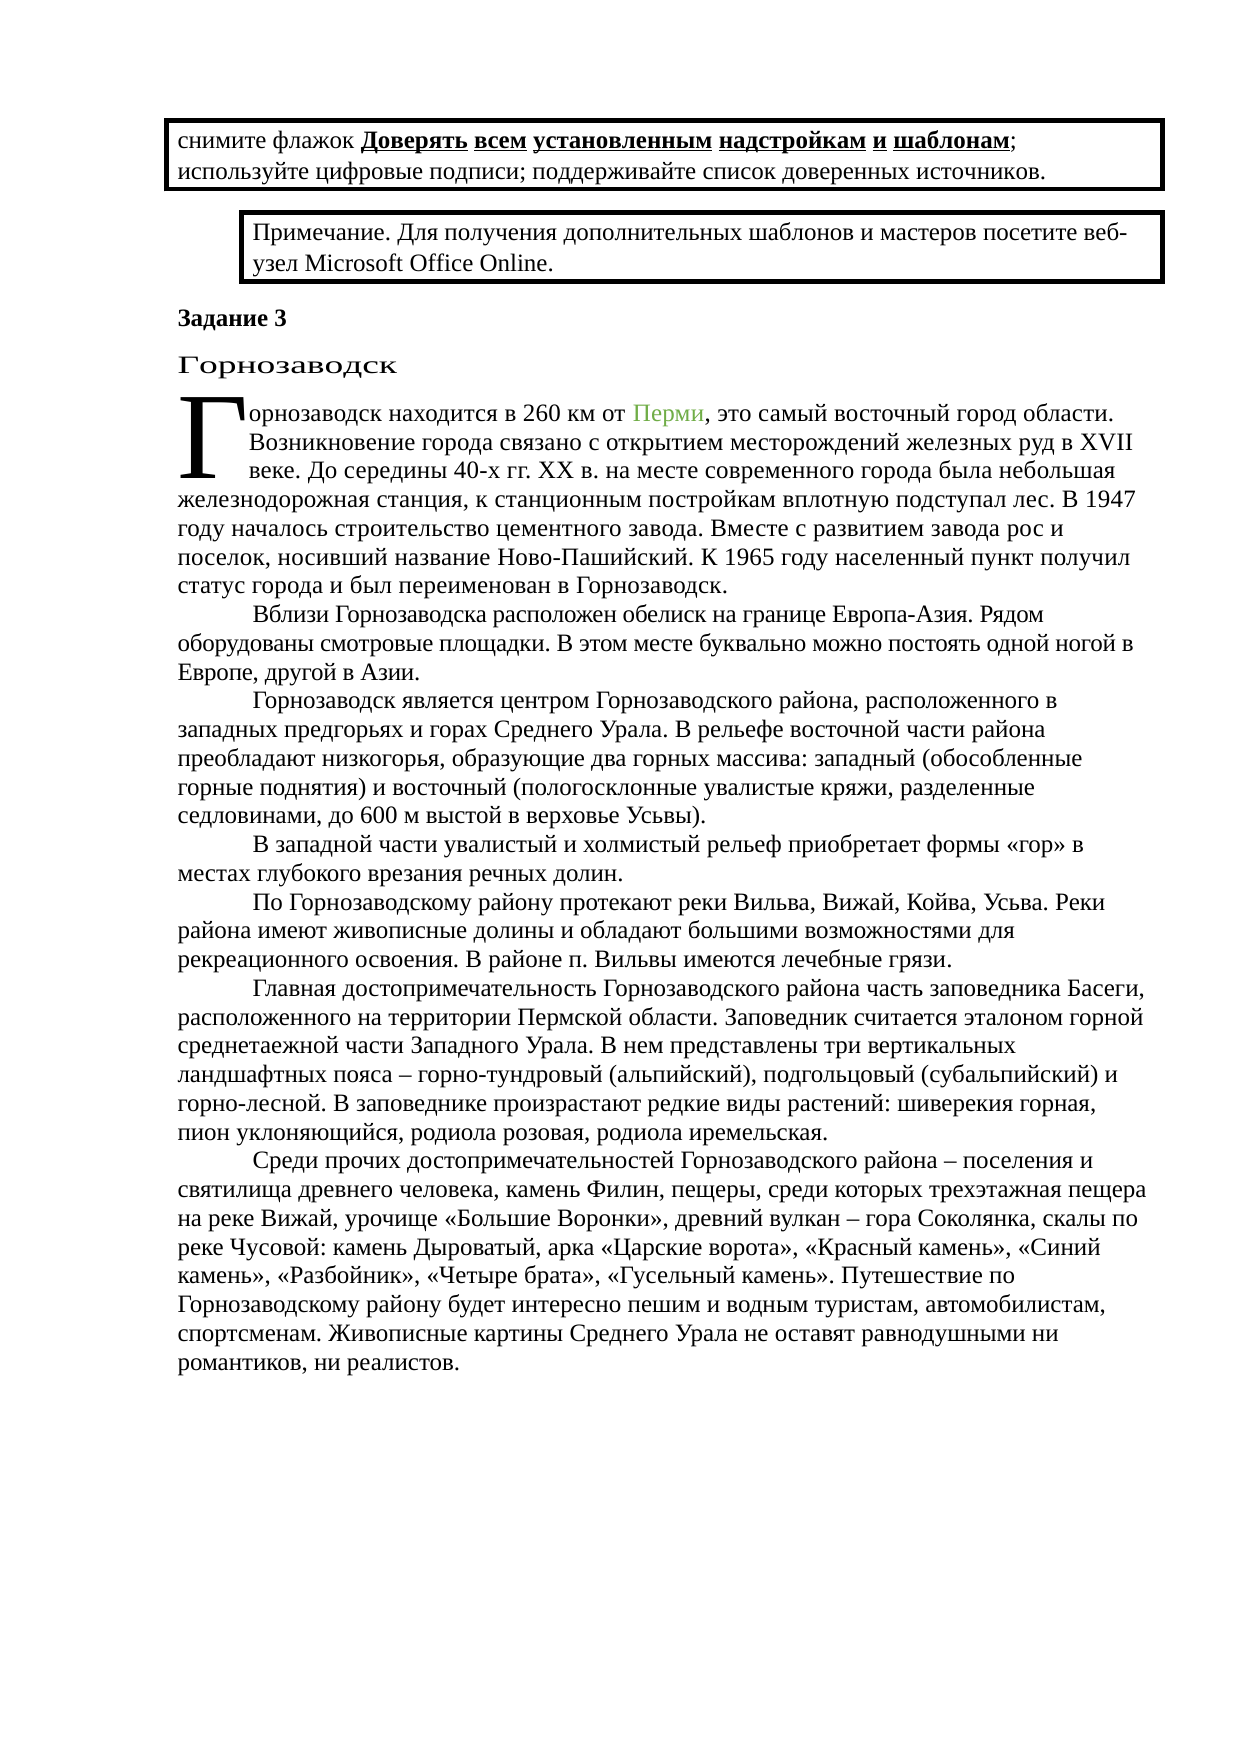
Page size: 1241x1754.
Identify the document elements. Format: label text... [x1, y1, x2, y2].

text В западной части увалистый и холмистый рельеф приобретает формы «гор» в местах глубокого врезания речных долин. [177, 829, 1152, 887]
text Примечание. Для получения дополнительных шаблонов и мастеров посетите веб-узел Microsoft Office Online. [244, 215, 1160, 279]
text Вблизи Горнозаводска расположен обелиск на границе Европа-Азия. Рядом оборудованы смотровые площадки. В этом месте буквально можно постоять одной ногой в Европе, другой в Азии. [177, 599, 1152, 686]
text По Горнозаводскому району протекают реки Вильва, Вижай, Койва, Усьва. Реки района имеют живописные долины и обладают большими возможностями для рекреационного освоения. В районе п. Вильвы имеются лечебные грязи. [177, 887, 1152, 973]
text Горнозаводск является центром Горнозаводского района, расположенного в западных предгорьях и горах Среднего Урала. В рельефе восточной части района преобладают низкогорья, образующие два горных массива: западный (обособленные горные поднятия) и восточный (пологосклонные увалистые кряжи, разделенные седловинами, до 600 м выстой в верховье Усьвы). [177, 686, 1152, 829]
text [169, 123, 1160, 187]
text Задание 3 [177, 303, 1152, 331]
text Среди прочих достопримечательностей Горнозаводского района – поселения и святилища древнего человека, камень Филин, пещеры, среди которых трехэтажная пещера на реке Вижай, урочище «Большие Воронки», древний вулкан – гора Соколянка, скалы по реке Чусовой: камень Дыроватый, арка «Царские ворота», «Красный камень», «Синий камень», «Разбойник», «Четыре брата», «Гусельный камень». Путешествие по Горнозаводскому району будет интересно пешим и водным туристам, автомобилистам, спортсменам. Живописные картины Среднего Урала не оставят равнодушными ни романтиков, ни реалистов. [177, 1146, 1152, 1376]
text Главная достопримечательность Горнозаводского района часть заповедника Басеги, расположенного на территории Пермской области. Заповедник считается эталоном горной среднетаежной части Западного Урала. В нем представлены три вертикальных ландшафтных пояса – горно-тундровый (альпийский), подгольцовый (субальпийский) и горно-лесной. В заповеднике произрастают редкие виды растений: шиверекия горная, пион уклоняющийся, родиола розовая, родиола иремельская. [177, 973, 1152, 1146]
text орнозаводск находится в 260 км от Перми, это самый восточный город области. Возникновение города связано с открытием месторождений железных руд в XVII веке. До середины 40-х гг. ХХ в. на месте современного города была небольшая железнодорожная станция, к станционным постройкам вплотную подступал лес. В 1947 году началось строительство цементного завода. Вместе с развитием завода рос и поселок, носивший название Ново-Пашийский. К 1965 году населенный пункт получил статус города и был переименован в Горнозаводск. [177, 398, 1152, 599]
text Горнозаводск [177, 350, 1152, 379]
